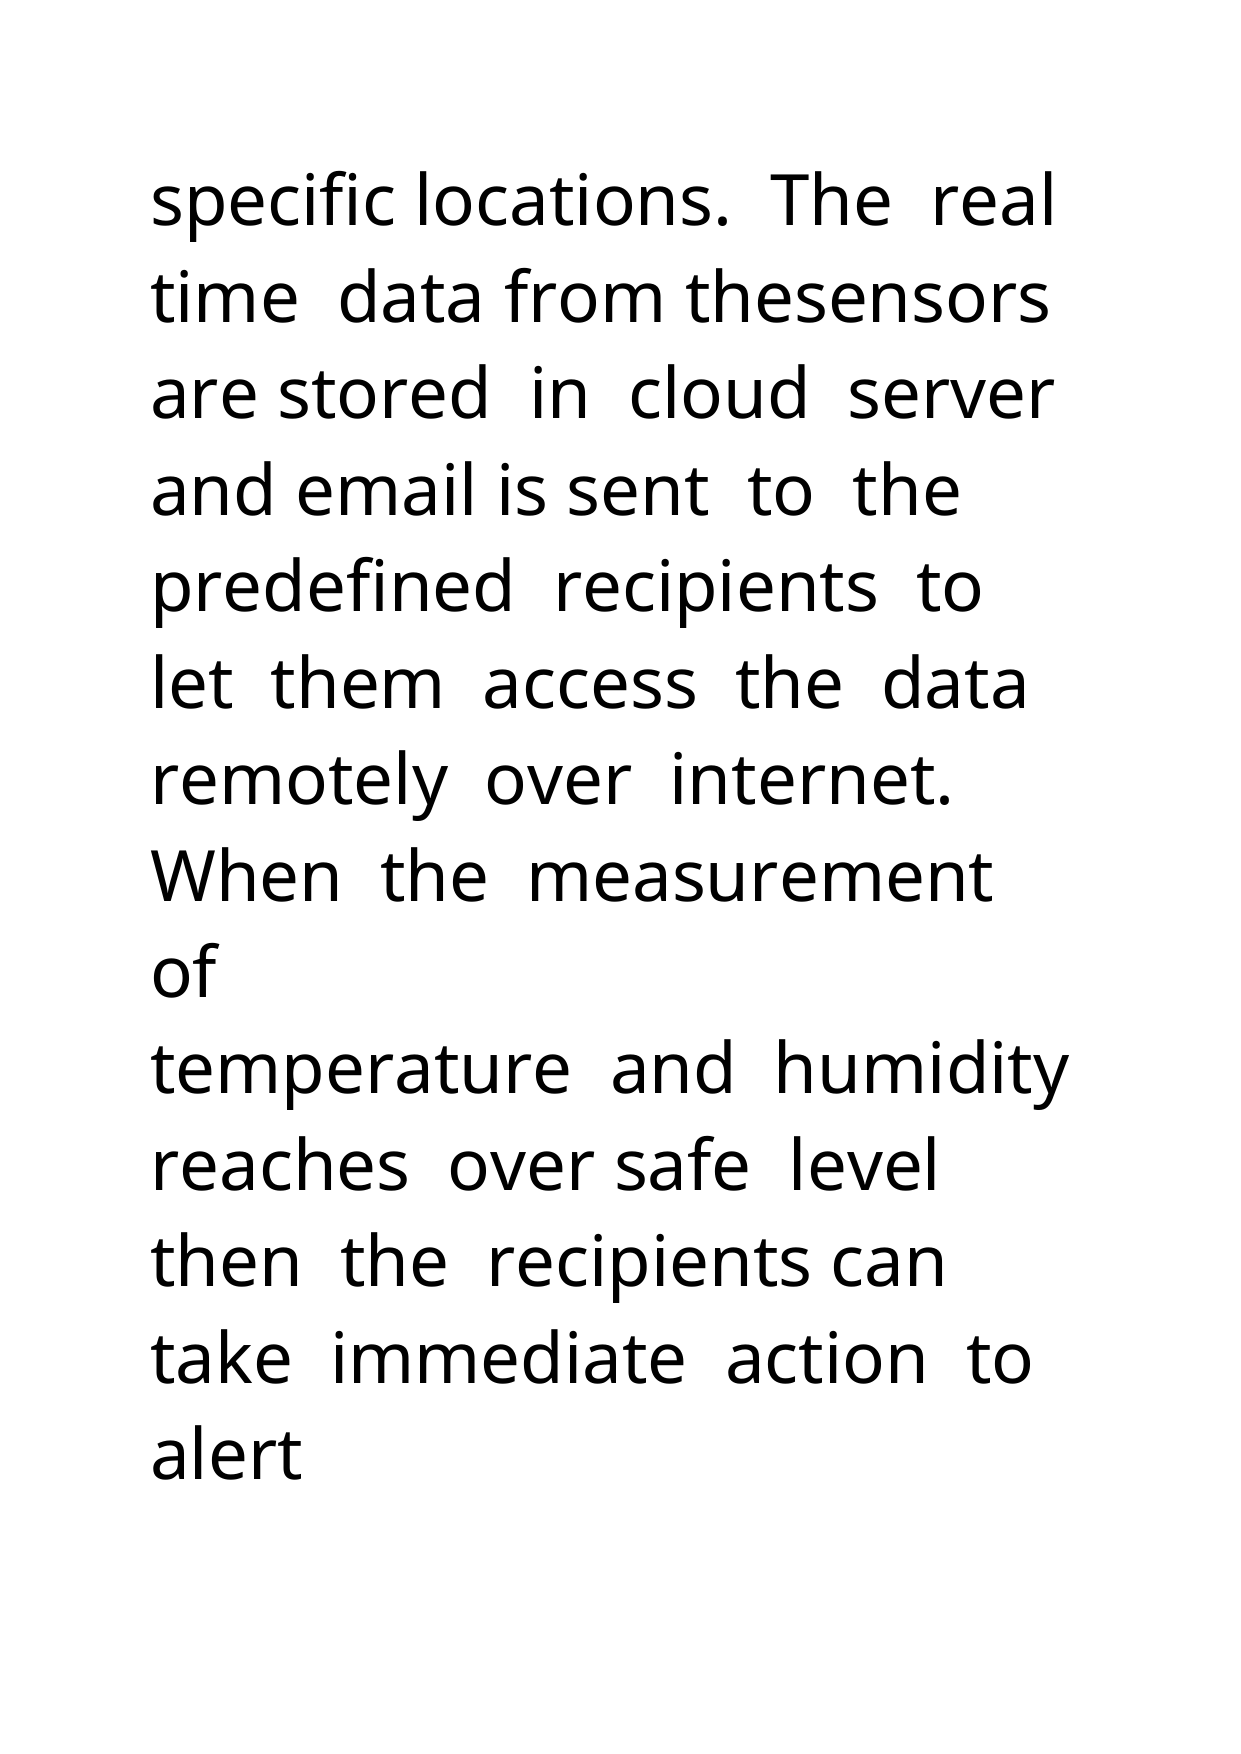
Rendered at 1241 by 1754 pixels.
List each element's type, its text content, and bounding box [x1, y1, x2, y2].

text specific locations. The real time data from thesensors are stored in cloud server and email is sent to the [150, 150, 1090, 536]
text predefined recipients to let them access the data remotely over internet. When the measurement of [150, 536, 1090, 1018]
text temperature and humidity reaches over safe level then the recipients can take immediate action to alert [150, 1018, 1090, 1500]
